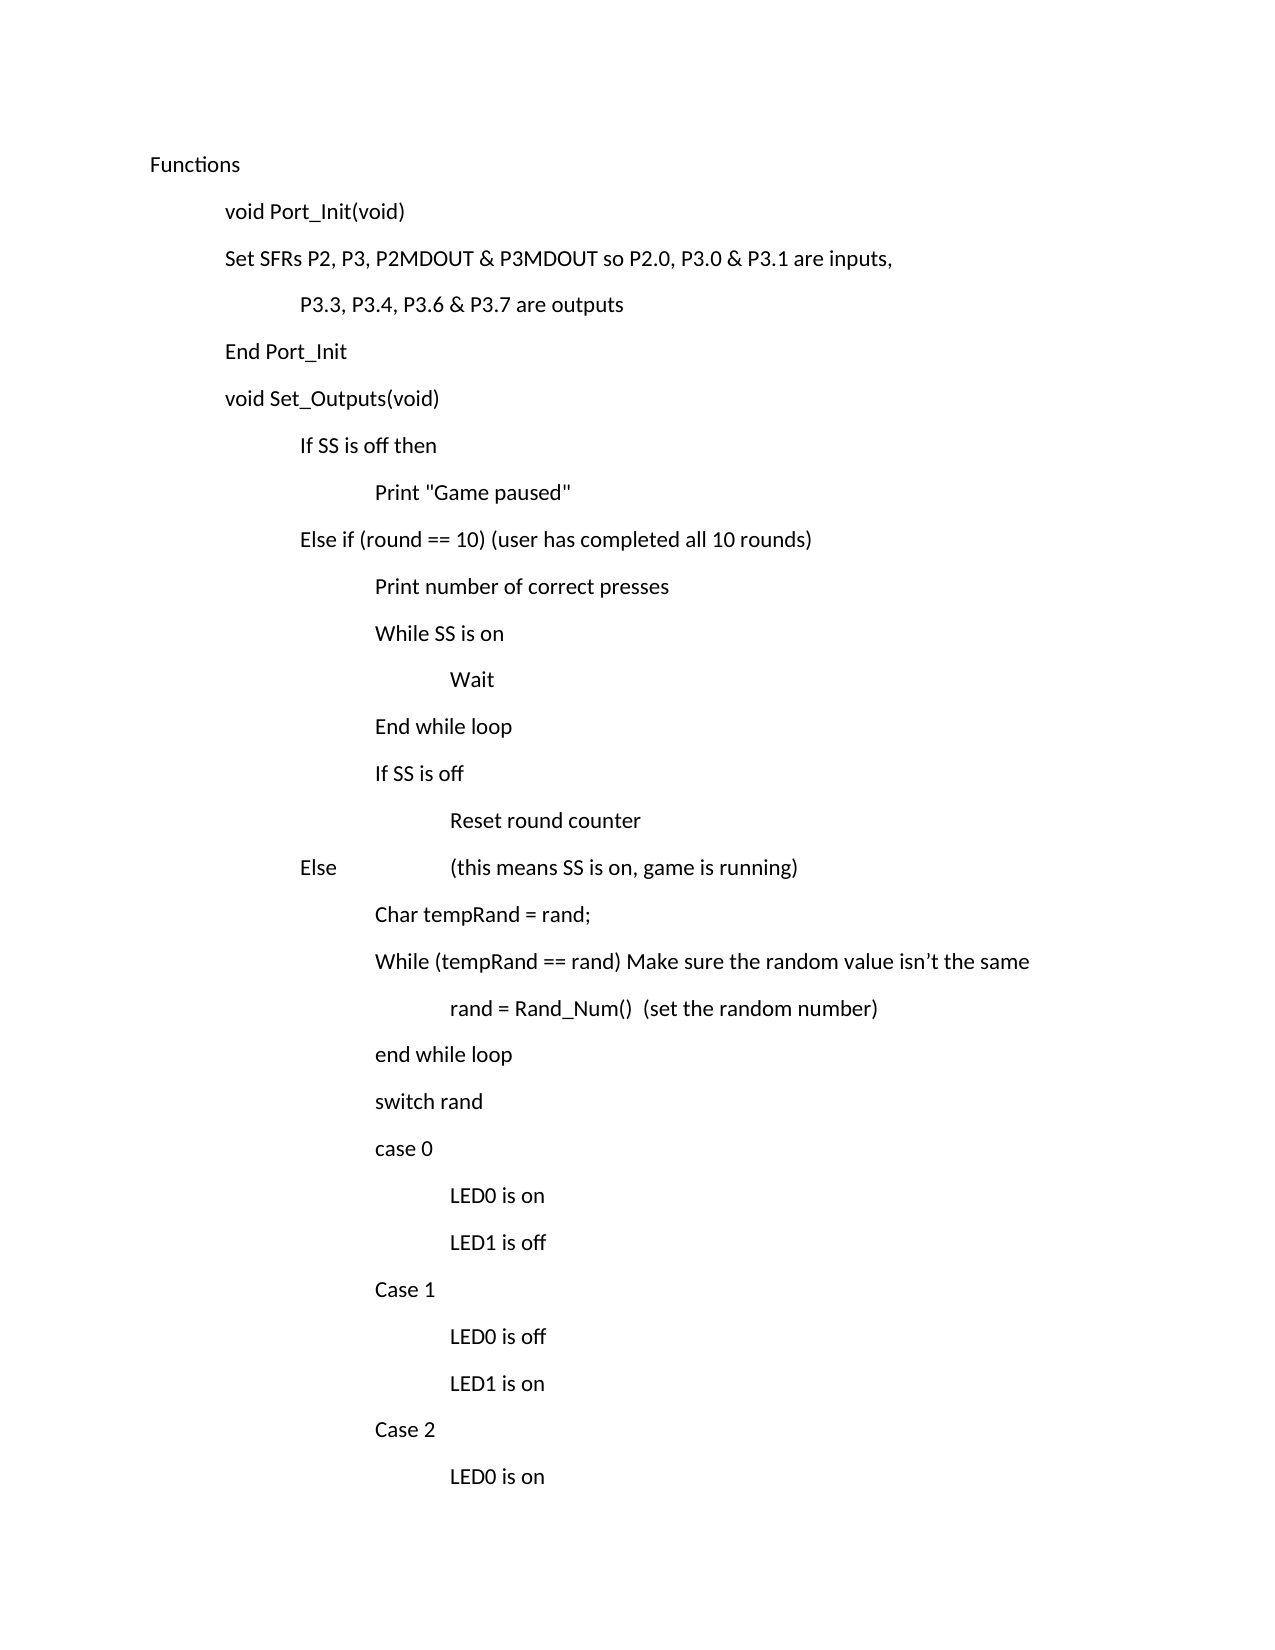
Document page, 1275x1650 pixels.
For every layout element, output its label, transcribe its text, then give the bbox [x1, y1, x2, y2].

text Functions [150, 150, 1125, 178]
text End while loop [150, 712, 1125, 741]
text LED0 is off [375, 1322, 1125, 1350]
text While SS is on [150, 619, 1125, 647]
text LED0 is on [375, 1462, 1125, 1491]
text LED0 is on [375, 1181, 1125, 1209]
text If SS is off [150, 759, 1125, 787]
text Char tempRand = rand; [300, 900, 1125, 928]
text Case 2 [375, 1416, 1125, 1444]
text Reset round counter [150, 806, 1125, 834]
text rand = Rand_Num() (set the random number) [375, 994, 1125, 1022]
text P3.3, P3.4, P3.6 & P3.7 are outputs [225, 291, 1125, 319]
text Case 1 [300, 1275, 1125, 1303]
text switch rand [150, 1087, 1125, 1116]
text LED1 is on [375, 1369, 1125, 1397]
text Else if (round == 10) (user has completed all 10 rounds) [150, 525, 1125, 553]
text Set SFRs P2, P3, P2MDOUT & P3MDOUT so P2.0, P3.0 & P3.1 are inputs, [150, 244, 1125, 272]
text Print number of correct presses [150, 572, 1125, 600]
text Else (this means SS is on, game is running) [300, 853, 1125, 881]
text case 0 [300, 1134, 1125, 1162]
text End Port_Init [225, 337, 1125, 366]
text Wait [150, 666, 1125, 694]
text end while loop [150, 1041, 1125, 1069]
text If SS is off then [225, 431, 1125, 459]
text void Set_Outputs(void) [225, 384, 1125, 412]
text LED1 is off [375, 1228, 1125, 1256]
text Print "Game paused" [300, 478, 1125, 506]
text void Port_Init(void) [150, 197, 1125, 225]
text While (tempRand == rand) Make sure the random value isn’t the same [300, 947, 1125, 975]
